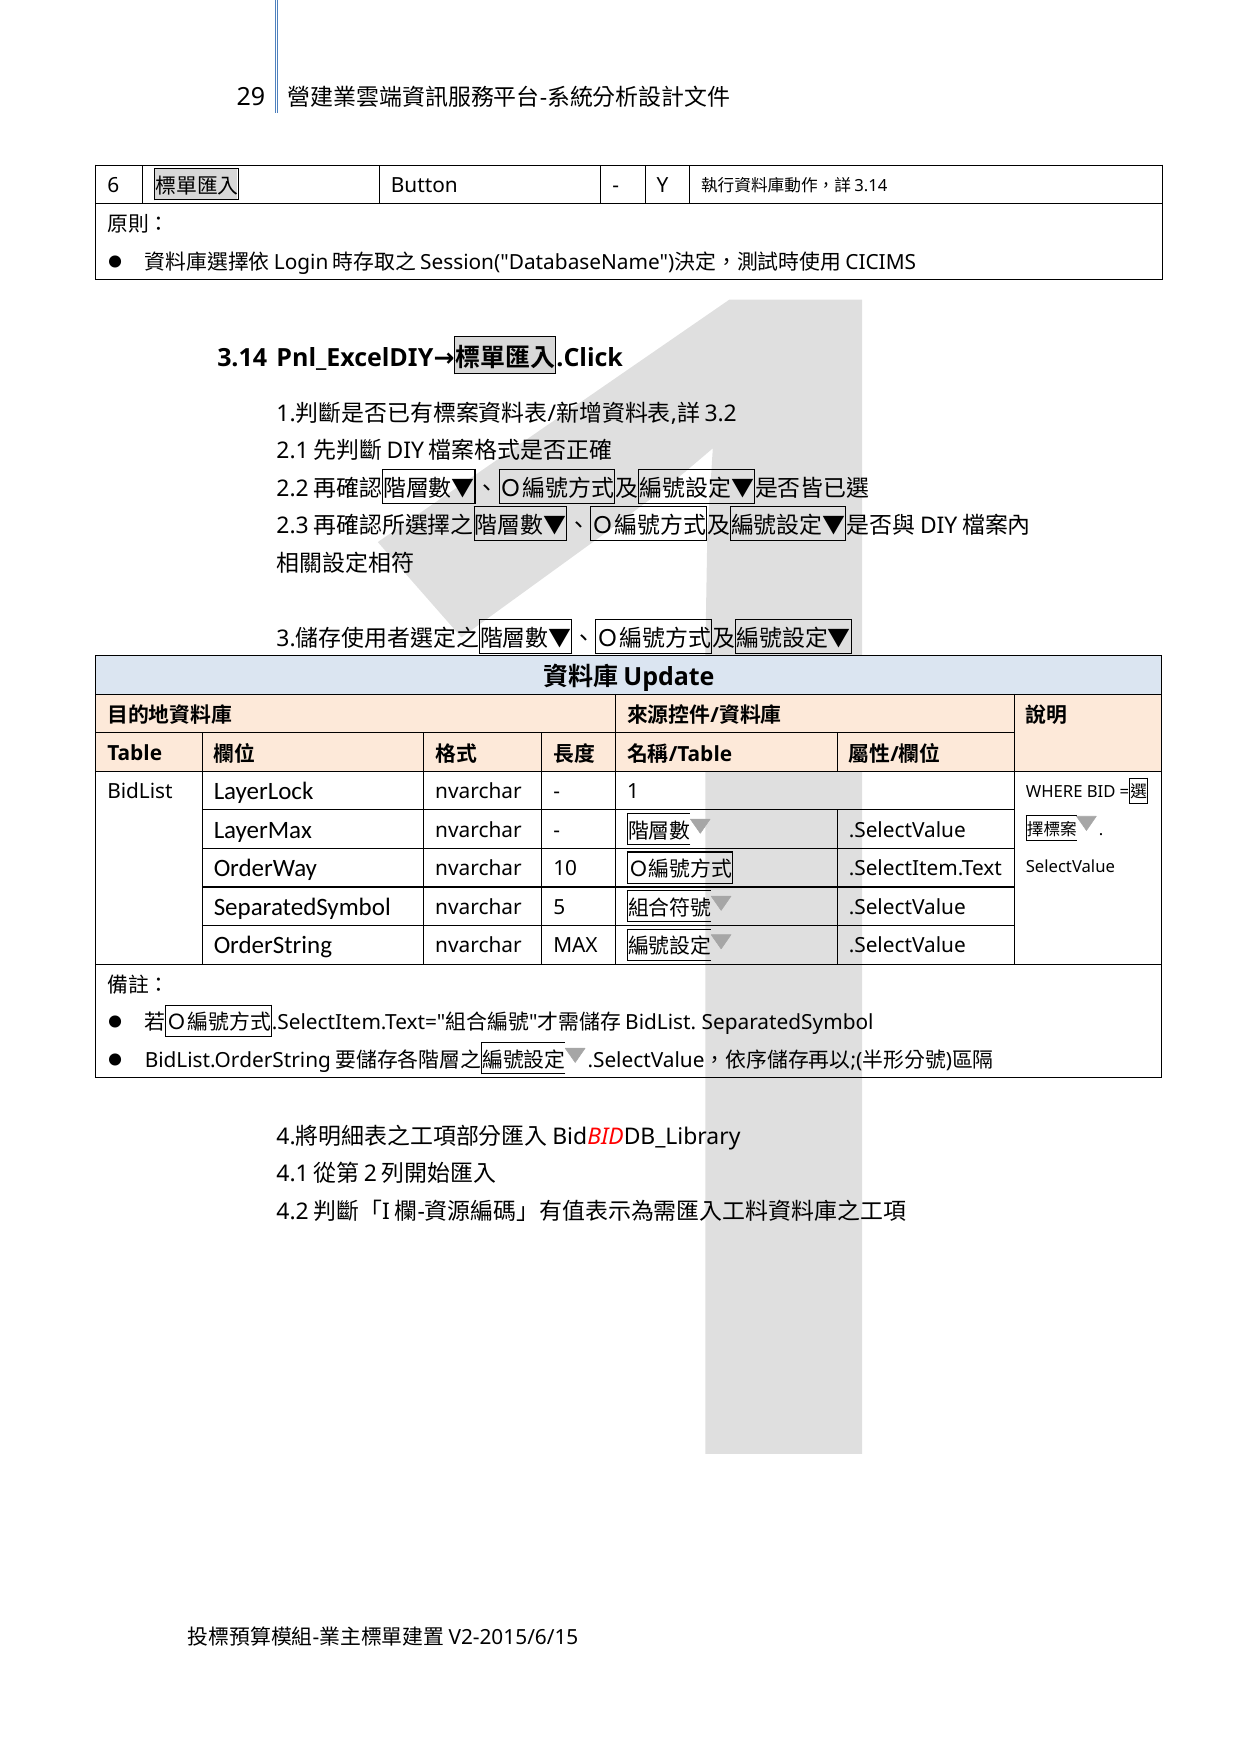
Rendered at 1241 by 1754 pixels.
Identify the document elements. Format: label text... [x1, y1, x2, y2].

table_cell 6 [96, 166, 142, 203]
table_cell 標單匯入 [143, 166, 379, 203]
list 2.3再確認所選擇之階層數▼、Ｏ編號方式及編號設定▼是否與DIY檔案內相關設定相符 [276, 505, 1053, 580]
table_cell MAX [542, 926, 615, 963]
table_cell Ｏ編號方式 [616, 849, 837, 886]
table_cell 編號設定 [616, 926, 837, 963]
list 2.1先判斷DIY檔案格式是否正確 [276, 430, 1053, 468]
list 4.1從第2列開始匯入 [276, 1153, 1053, 1191]
table_cell .SelectValue [838, 810, 1014, 848]
table_cell 備註： 若Ｏ編號方式.SelectItem.Text="組合編號"才需儲存BidList. SeparatedSymbol BidList.OrderString要儲存各階層之編號設定.SelectValue，依序儲存再以;(半形分號)區隔 [96, 965, 1161, 1077]
table_cell LayerMax [203, 810, 423, 848]
table_header 資料庫Update [96, 656, 1161, 694]
table_cell 欄位 [203, 733, 423, 771]
table_cell 說明 [1015, 695, 1161, 771]
table_cell LayerLock [203, 772, 423, 809]
list 2.2再確認階層數▼、Ｏ編號方式及編號設定▼是否皆已選 [276, 468, 1053, 505]
table_cell SeparatedSymbol [203, 888, 423, 925]
table_cell .SelectValue [838, 888, 1014, 925]
list 3.儲存使用者選定之階層數▼、Ｏ編號方式及編號設定▼ [276, 618, 1053, 655]
table_cell 格式 [424, 733, 541, 771]
table_cell - [542, 810, 615, 848]
list 4.將明細表之工項部分匯入BidBIDDB_Library [276, 1116, 1053, 1153]
table_cell 執行資料庫動作，詳3.14 [690, 166, 1162, 203]
table_cell - [601, 166, 645, 203]
table_cell 組合符號 [616, 888, 837, 925]
table_cell 階層數 [616, 810, 837, 848]
table_cell Button [380, 166, 600, 203]
list 4.2判斷「I欄-資源編碼」有值表示為需匯入工料資料庫之工項 [276, 1191, 1053, 1228]
table_cell 來源控件/資料庫 [616, 695, 1014, 732]
table_cell 名稱/Table [616, 733, 837, 771]
table_cell 長度 [542, 733, 615, 771]
table_cell nvarchar [424, 926, 541, 963]
table_cell Table [96, 733, 202, 771]
table_cell OrderWay [203, 849, 423, 886]
table_cell nvarchar [424, 810, 541, 848]
table_cell .SelectItem.Text [838, 849, 1014, 886]
table_cell 10 [542, 849, 615, 886]
list Pnl_ExcelDIY→標單匯入.Click [217, 318, 1053, 393]
table_cell 1 [616, 772, 1014, 809]
table_cell .SelectValue [838, 926, 1014, 963]
table_cell - [542, 772, 615, 809]
table_cell 目的地資料庫 [96, 695, 615, 732]
table_cell nvarchar [424, 888, 541, 925]
table_cell OrderString [203, 926, 423, 963]
table_cell nvarchar [424, 772, 541, 809]
table_cell Y [646, 166, 689, 203]
table_cell nvarchar [424, 849, 541, 886]
table_cell WHERE BID =選擇標案. SelectValue [1015, 772, 1161, 963]
list 1.判斷是否已有標案資料表/新增資料表,詳3.2 [276, 393, 1053, 430]
table_cell 原則： 資料庫選擇依Login時存取之Session("DatabaseName")決定，測試時使用CICIMS [96, 204, 1162, 279]
table_cell 5 [542, 888, 615, 925]
table_cell 屬性/欄位 [838, 733, 1014, 771]
table_cell BidList [96, 772, 202, 963]
